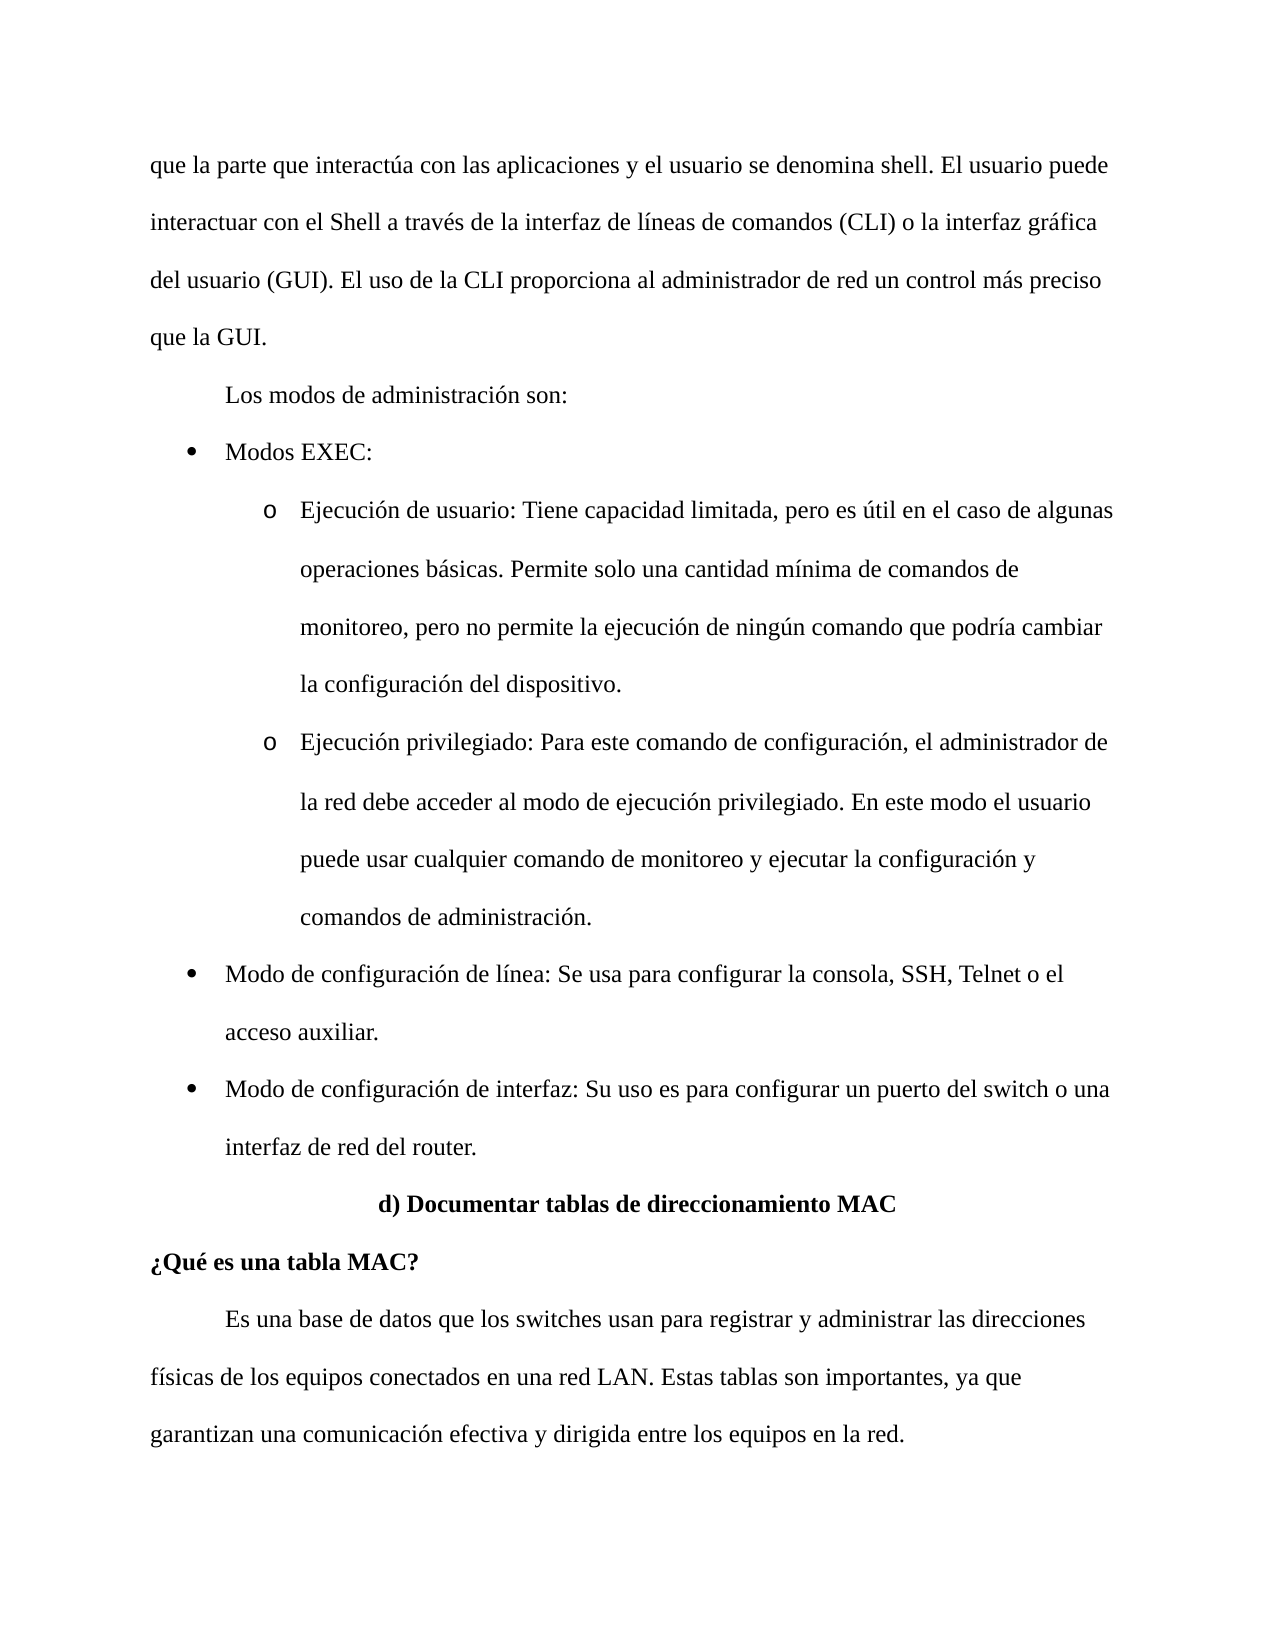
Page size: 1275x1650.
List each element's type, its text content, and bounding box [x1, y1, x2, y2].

list Modo de configuración de línea: Se usa para configurar la consola, SSH, Telnet o el acceso auxiliar. [187, 959, 1125, 1045]
list Modos EXEC: [187, 437, 1125, 466]
text Los modos de administración son: [150, 380, 1125, 409]
subtitle d) Documentar tablas de direccionamiento MAC [150, 1189, 1125, 1218]
subtitle ¿Qué es una tabla MAC? [150, 1247, 1125, 1275]
list Ejecución de usuario: Tiene capacidad limitada, pero es útil en el caso de algunas operaciones básicas. Permite solo una cantidad mínima de comandos de monitoreo, pero no permite la ejecución de ningún comando que podría cambiar la configuración del dispositivo. [262, 495, 1125, 698]
list Modo de configuración de interfaz: Su uso es para configurar un puerto del switch o una interfaz de red del router. [187, 1074, 1125, 1160]
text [150, 150, 1125, 351]
text Es una base de datos que los switches usan para registrar y administrar las direcciones físicas de los equipos conectados en una red LAN. Estas tablas son importantes, ya que garantizan una comunicación efectiva y dirigida entre los equipos en la red. [150, 1304, 1125, 1448]
list Ejecución privilegiado: Para este comando de configuración, el administrador de la red debe acceder al modo de ejecución privilegiado. En este modo el usuario puede usar cualquier comando de monitoreo y ejecutar la configuración y comandos de administración. [262, 727, 1125, 930]
